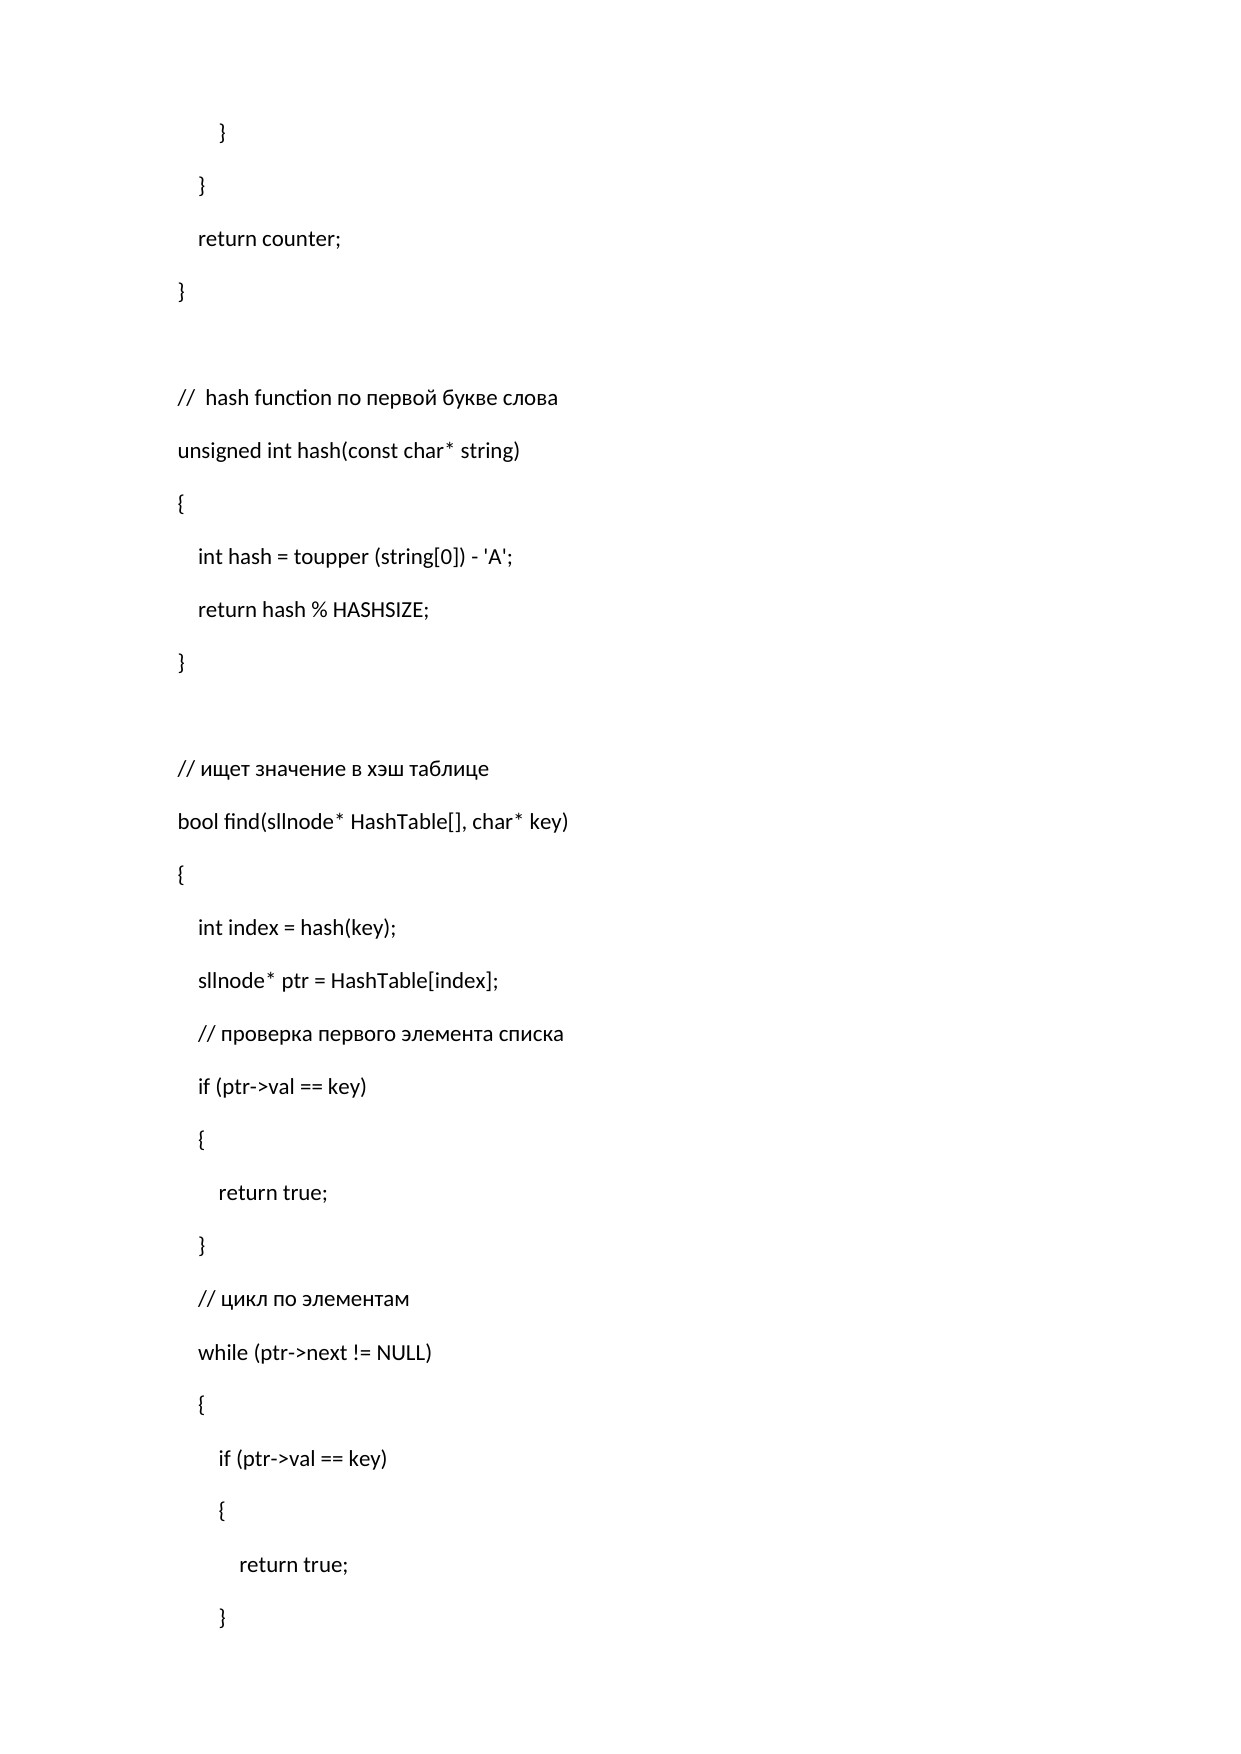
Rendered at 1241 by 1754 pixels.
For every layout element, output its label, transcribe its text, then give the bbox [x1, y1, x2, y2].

text } [177, 648, 1152, 676]
text while (ptr->next != NULL) [177, 1338, 1152, 1366]
text if (ptr->val == key) [177, 1444, 1152, 1472]
text sllnode* ptr = HashTable[index]; [177, 966, 1152, 994]
text if (ptr->val == key) [177, 1072, 1152, 1101]
text int hash = toupper (string[0]) - 'A'; [177, 542, 1152, 570]
text // ищет значение в хэш таблице [177, 754, 1152, 782]
text { [177, 489, 1152, 517]
text } [177, 118, 1152, 146]
text { [177, 1497, 1152, 1525]
text return hash % HASHSIZE; [177, 595, 1152, 623]
text } [177, 1232, 1152, 1259]
text // проверка первого элемента списка [177, 1019, 1152, 1047]
text // hash function по первой букве слова [177, 383, 1152, 411]
text bool find(sllnode* HashTable[], char* key) [177, 807, 1152, 835]
text return true; [177, 1178, 1152, 1207]
text { [177, 860, 1152, 888]
text { [177, 1391, 1152, 1419]
text int index = hash(key); [177, 913, 1152, 941]
text unsigned int hash(const char* string) [177, 436, 1152, 464]
text { [177, 1126, 1152, 1153]
text return true; [177, 1550, 1152, 1578]
text } [177, 171, 1152, 199]
text } [177, 277, 1152, 305]
text // цикл по элементам [177, 1284, 1152, 1313]
text } [177, 1603, 1152, 1631]
text return counter; [177, 224, 1152, 252]
